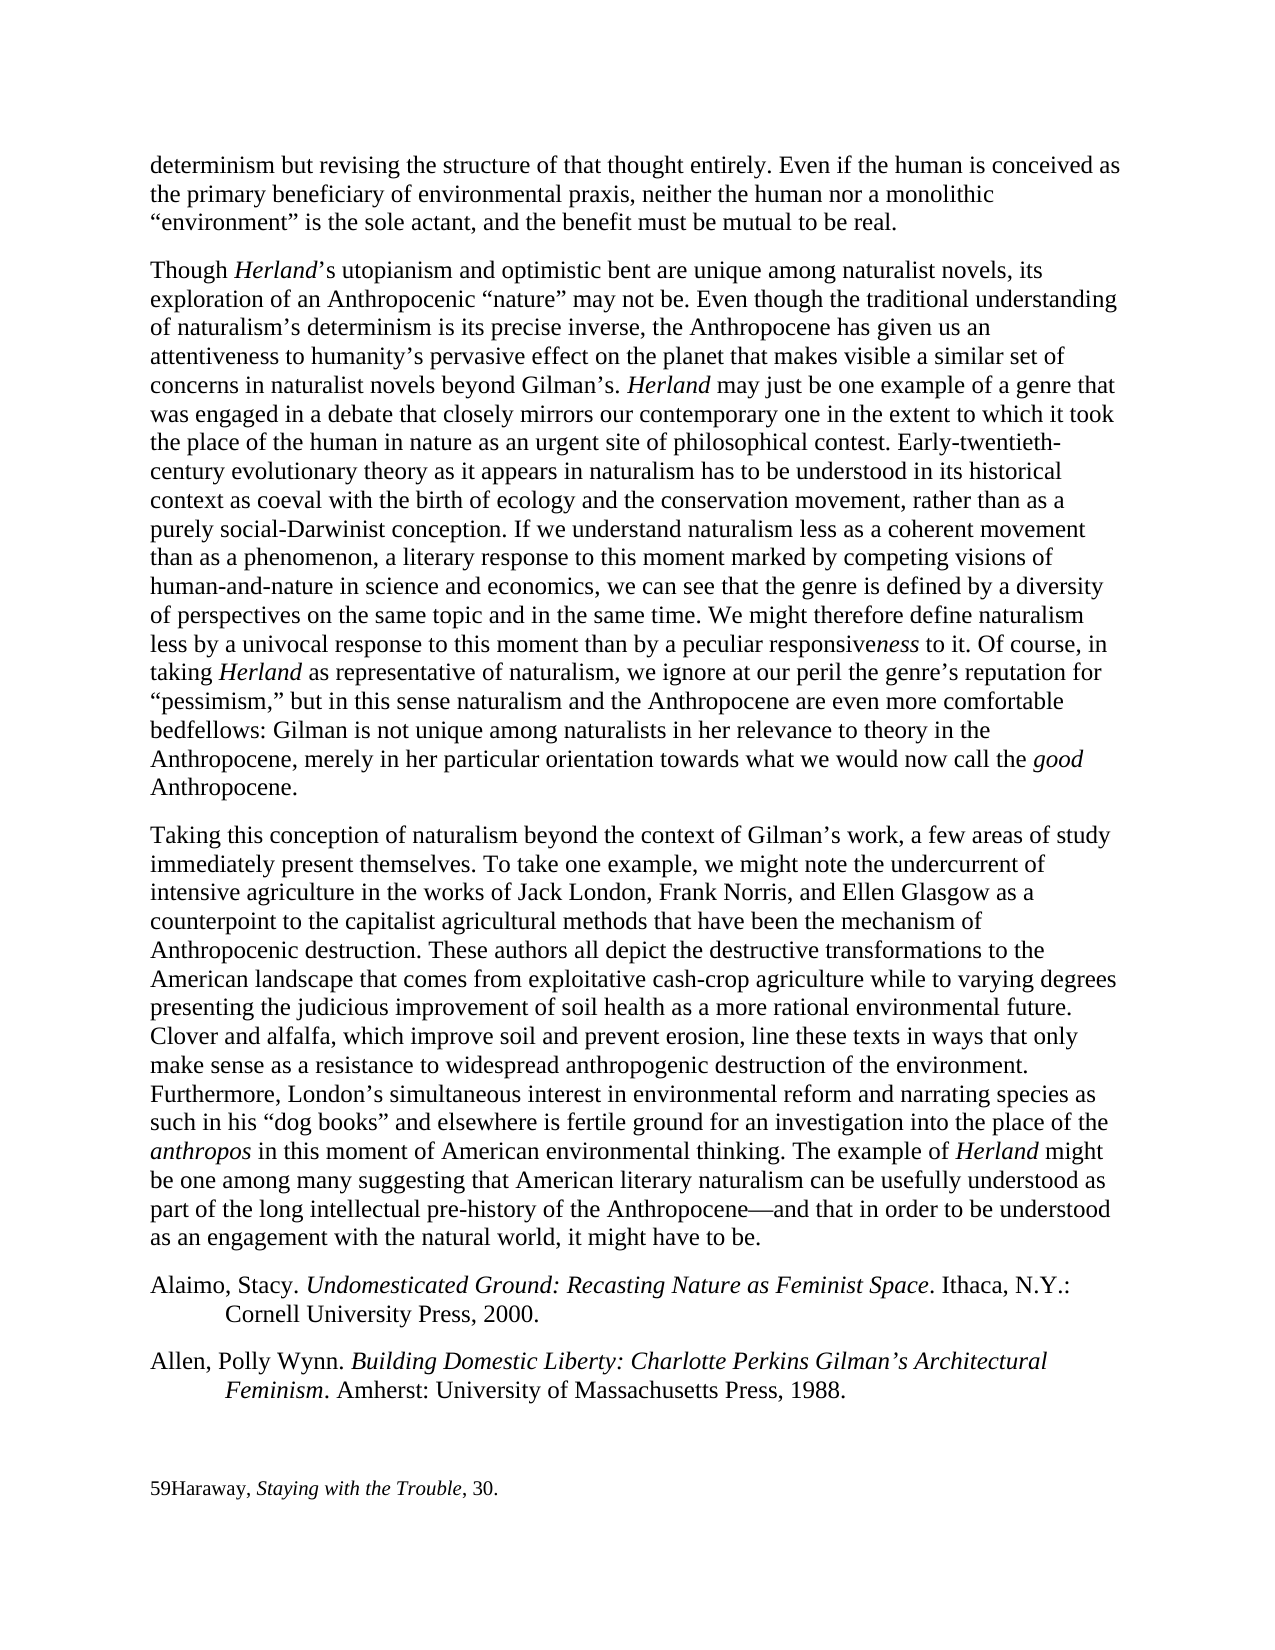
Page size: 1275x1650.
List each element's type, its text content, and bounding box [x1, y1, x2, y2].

text Alaimo, Stacy. Undomesticated Ground: Recasting Nature as Feminist Space. Ithaca, N.Y.: Cornell University Press, 2000. [150, 1270, 1125, 1327]
text Allen, Polly Wynn. Building Domestic Liberty: Charlotte Perkins Gilman’s Architectural Feminism. Amherst: University of Massachusetts Press, 1988. [150, 1346, 1125, 1404]
text Though Herland’s utopianism and optimistic bent are unique among naturalist novels, its exploration of an Anthropocenic “nature” may not be. Even though the traditional understanding of naturalism’s determinism is its precise inverse, the Anthropocene has given us an attentiveness to humanity’s pervasive effect on the planet that makes visible a similar set of concerns in naturalist novels beyond Gilman’s. Herland may just be one example of a genre that was engaged in a debate that closely mirrors our contemporary one in the extent to which it took the place of the human in nature as an urgent site of philosophical contest. Early-twentieth-century evolutionary theory as it appears in naturalism has to be understood in its historical context as coeval with the birth of ecology and the conservation movement, rather than as a purely social-Darwinist conception. If we understand naturalism less as a coherent movement than as a phenomenon, a literary response to this moment marked by competing visions of human-and-nature in science and economics, we can see that the genre is defined by a diversity of perspectives on the same topic and in the same time. We might therefore define naturalism less by a univocal response to this moment than by a peculiar responsiveness to it. Of course, in taking Herland as representative of naturalism, we ignore at our peril the genre’s reputation for “pessimism,” but in this sense naturalism and the Anthropocene are even more comfortable bedfellows: Gilman is not unique among naturalists in her relevance to theory in the Anthropocene, merely in her particular orientation towards what we would now call the good Anthropocene. [150, 255, 1125, 801]
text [150, 150, 1125, 236]
text Taking this conception of naturalism beyond the context of Gilman’s work, a few areas of study immediately present themselves. To take one example, we might note the undercurrent of intensive agriculture in the works of Jack London, Frank Norris, and Ellen Glasgow as a counterpoint to the capitalist agricultural methods that have been the mechanism of Anthropocenic destruction. These authors all depict the destructive transformations to the American landscape that comes from exploitative cash-crop agriculture while to varying degrees presenting the judicious improvement of soil health as a more rational environmental future. Clover and alfalfa, which improve soil and prevent erosion, line these texts in ways that only make sense as a resistance to widespread anthropogenic destruction of the environment. Furthermore, London’s simultaneous interest in environmental reform and narrating species as such in his “dog books” and elsewhere is fertile ground for an investigation into the place of the anthropos in this moment of American environmental thinking. The example of Herland might be one among many suggesting that American literary naturalism can be usefully understood as part of the long intellectual pre-history of the Anthropocene—and that in order to be understood as an engagement with the natural world, it might have to be. [150, 820, 1125, 1251]
